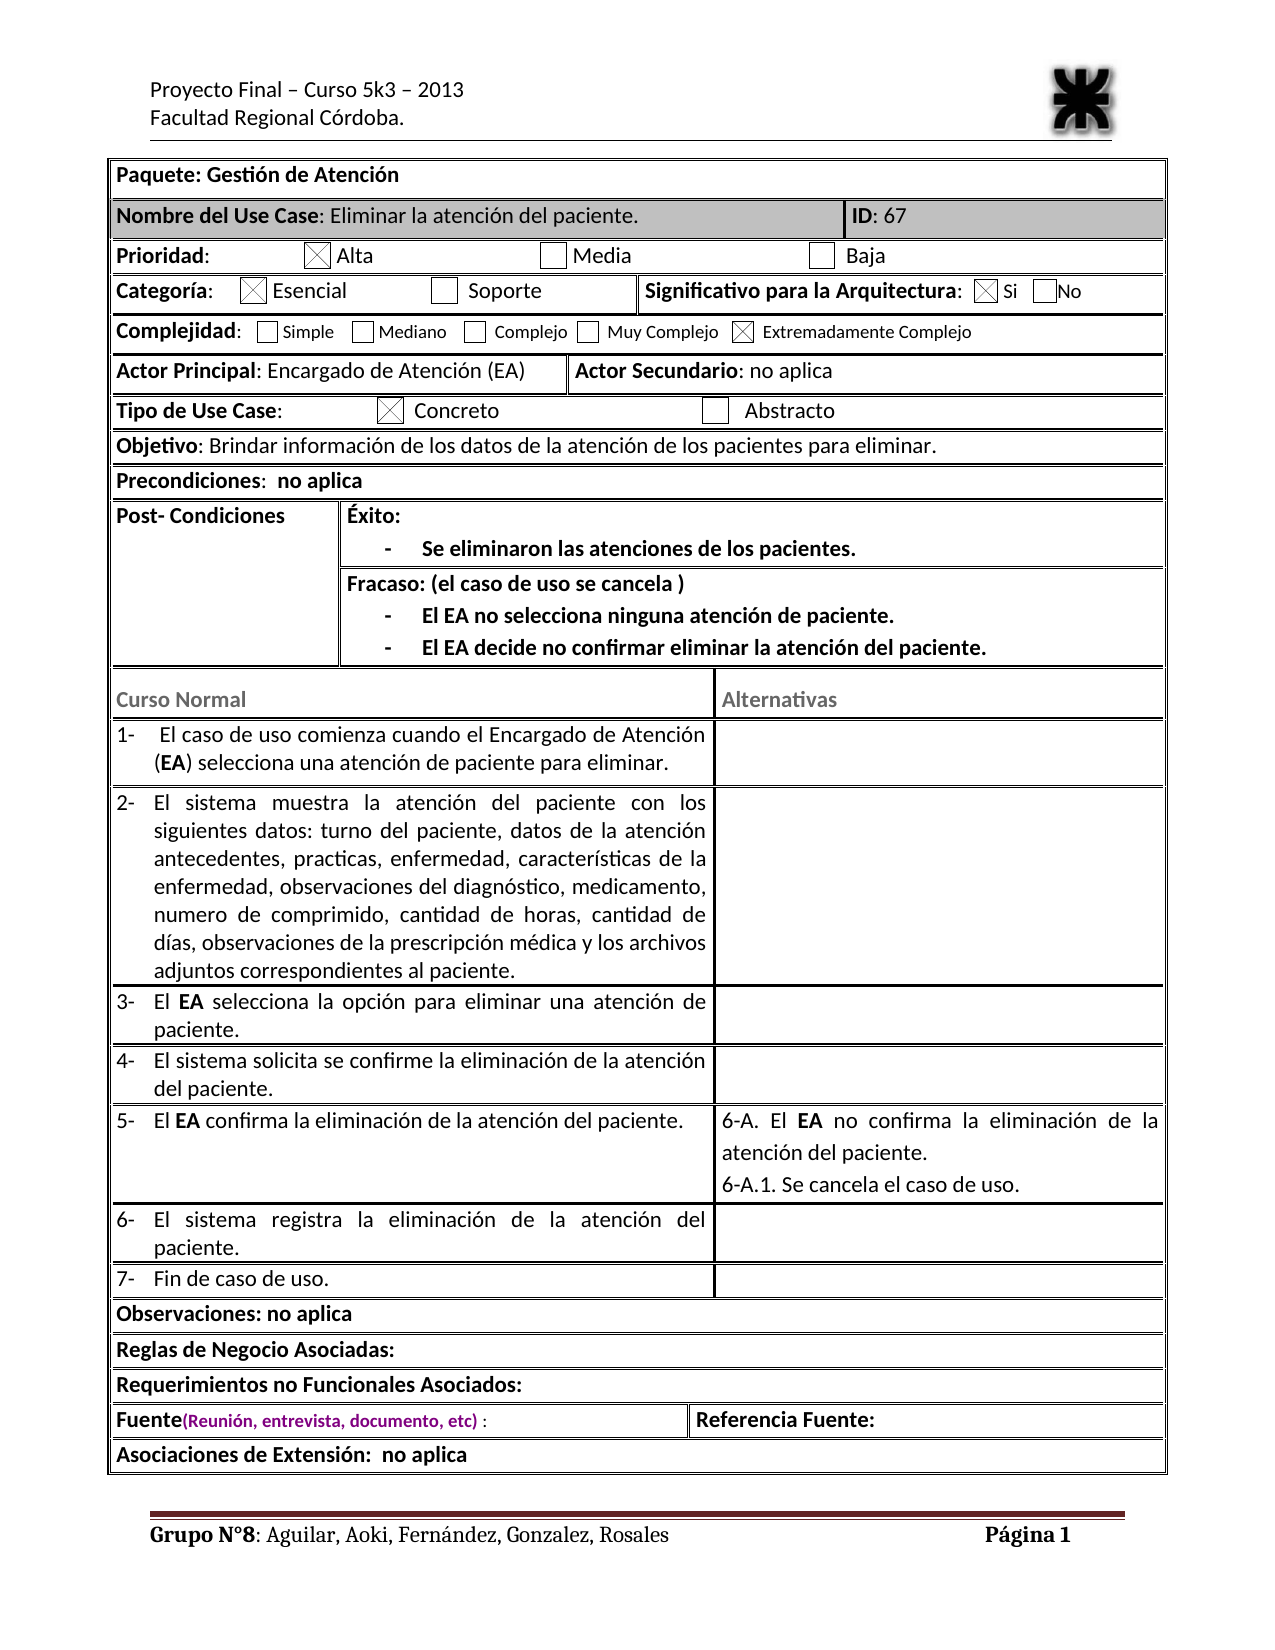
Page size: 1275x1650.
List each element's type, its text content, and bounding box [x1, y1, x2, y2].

table_cell Actor Principal: Encargado de Atención (EA) [109, 353, 566, 393]
table_cell [716, 984, 1165, 1043]
table_cell El sistema registra la eliminación de la atención del paciente. [111, 1202, 713, 1261]
table_cell Curso Normal [111, 665, 713, 717]
table_cell Asociaciones de Extensión: no aplica [109, 1437, 1166, 1472]
table_cell Éxito: Se eliminaron las atenciones de los pacientes. [341, 498, 1165, 566]
table_cell Complejidad: Simple Mediano Complejo Muy Complejo Extremadamente Complejo [109, 313, 1166, 353]
table_header Paquete: Gestión de Atención [111, 161, 1165, 197]
table_cell Requerimientos no Funcionales Asociados: [109, 1367, 1166, 1402]
table_cell Actor Secundario: no aplica [569, 353, 1166, 393]
table_cell El EA selecciona la opción para eliminar una atención de paciente. [111, 984, 713, 1043]
table_cell Alternativas [716, 665, 1165, 717]
table_cell Post- Condiciones [111, 498, 338, 665]
table_cell [716, 785, 1165, 984]
table_cell El sistema muestra la atención del paciente con los siguientes datos: turno del paciente, datos de la atención antecedentes, practicas, enfermedad, características de la enfermedad, observaciones del diagnóstico, medicamento, numero de comprimido, cantidad de horas, cantidad de días, observaciones de la prescripción médica y los archivos adjuntos correspondientes al paciente. [111, 785, 713, 984]
table_cell Referencia Fuente: [689, 1402, 1166, 1437]
table_cell Prioridad: Alta Media Baja [109, 238, 1166, 273]
table_cell Significativo para la Arquitectura: Si No [638, 273, 1166, 313]
table_cell El sistema solicita se confirme la eliminación de la atención del paciente. [111, 1043, 713, 1102]
table_cell Observaciones: no aplica [111, 1296, 1165, 1331]
table_cell El EA confirma la eliminación de la atención del paciente. [111, 1103, 713, 1202]
table_cell Nombre del Use Case: Eliminar la atención del paciente. [111, 198, 843, 238]
table_cell Precondiciones: no aplica [111, 463, 1165, 498]
table_cell ID: 67 [846, 198, 1165, 238]
table_cell Fracaso: (el caso de uso se cancela ) El EA no selecciona ninguna atención de paciente. El EA decide no confirmar eliminar la atención del paciente. [340, 566, 1166, 665]
table_cell [716, 1043, 1165, 1102]
table_cell Tipo de Use Case: Concreto Abstracto [111, 393, 1165, 428]
table_cell [716, 1261, 1165, 1296]
table_cell Reglas de Negocio Asociadas: [111, 1331, 1165, 1367]
table_cell Objetivo: Brindar información de los datos de la atención de los pacientes para eliminar. [111, 428, 1165, 463]
table_cell 6-A. El EA no confirma la eliminación de la atención del paciente. 6-A.1. Se cancela el caso de uso. [716, 1103, 1165, 1202]
table_cell El caso de uso comienza cuando el Encargado de Atención (EA) selecciona una atención de paciente para eliminar. [111, 717, 713, 784]
picture [1043, 59, 1122, 143]
table_cell Fin de caso de uso. [111, 1261, 713, 1296]
table_cell [716, 717, 1165, 784]
table_cell Categoría: Esencial Soporte [109, 273, 637, 313]
table_cell [716, 1202, 1165, 1261]
table_cell Fuente(Reunión, entrevista, documento, etc) : [109, 1402, 688, 1437]
